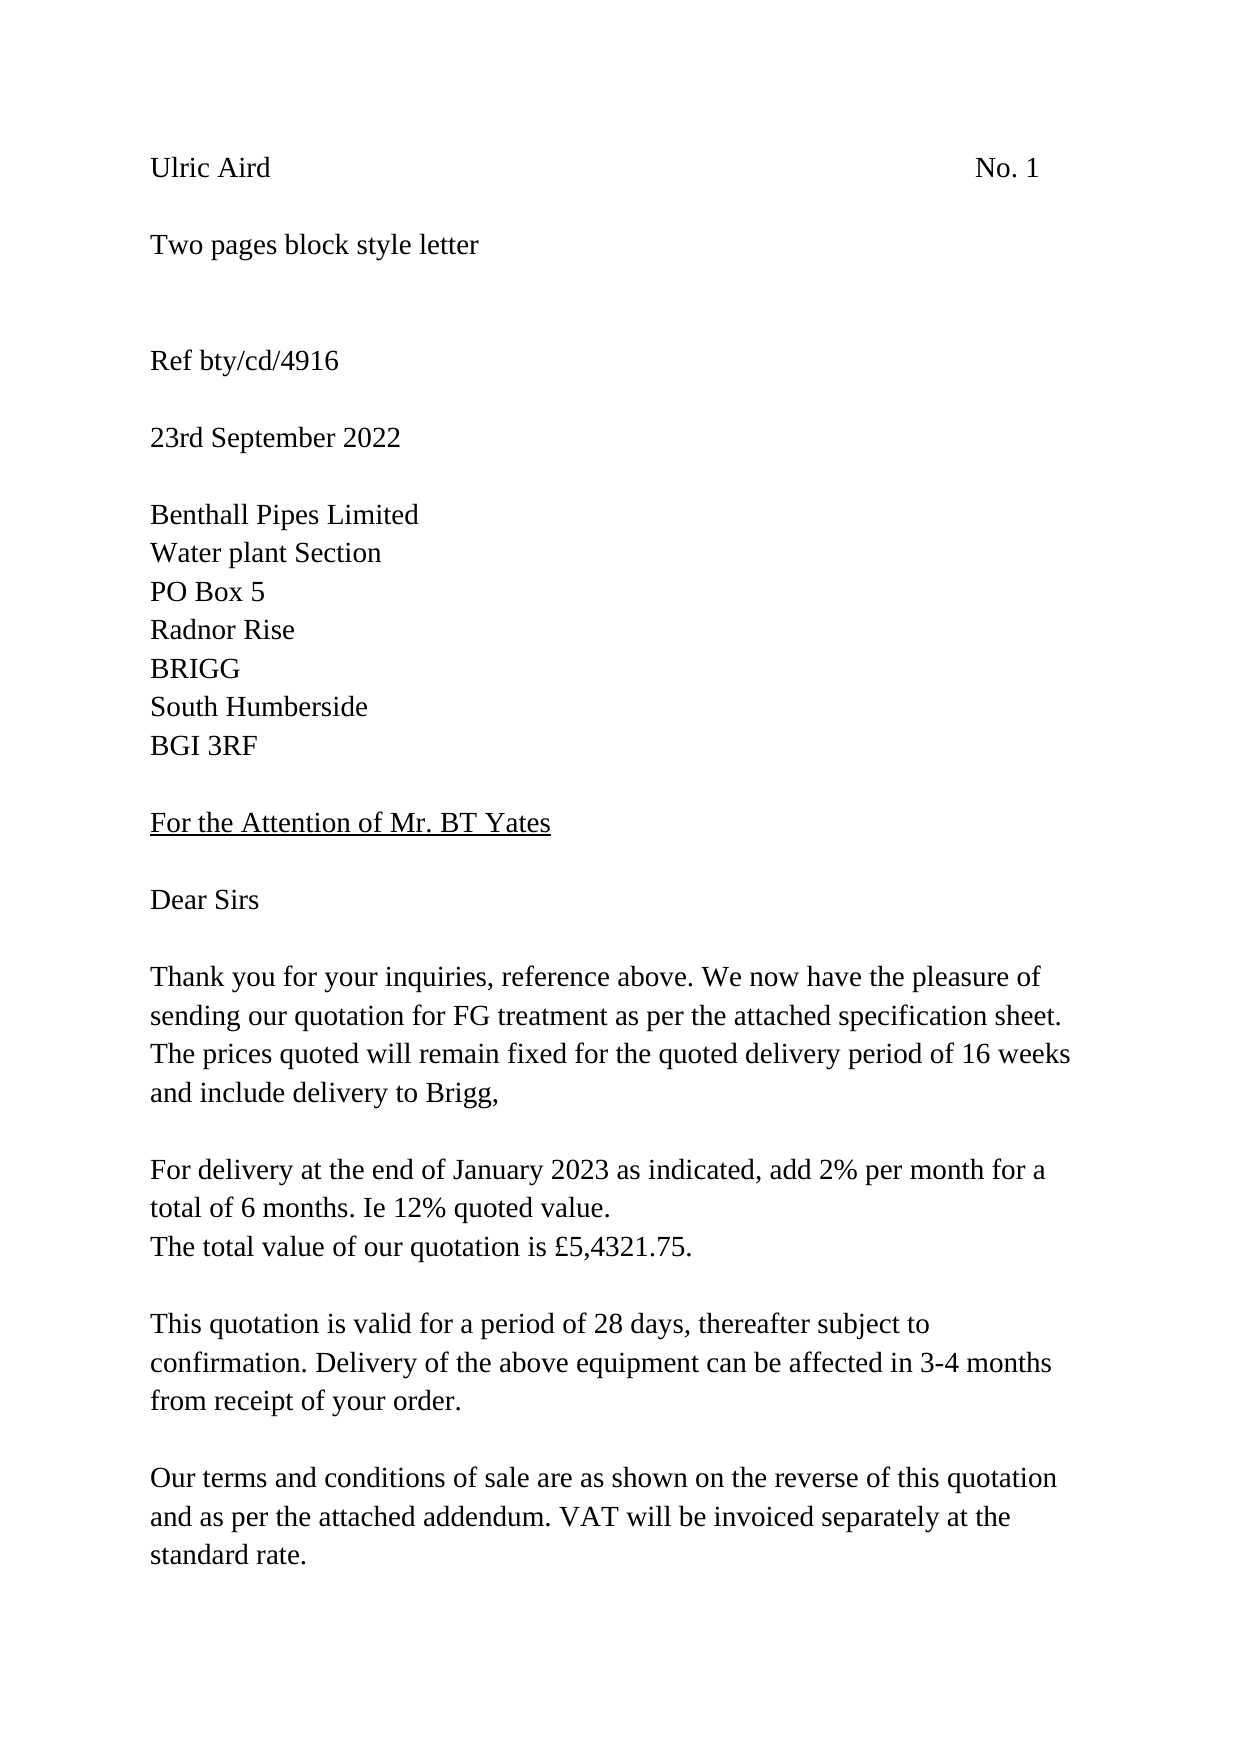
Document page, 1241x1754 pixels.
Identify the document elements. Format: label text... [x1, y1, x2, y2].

text Two pages block style letter [150, 227, 1090, 261]
text Radnor Rise [150, 612, 1090, 646]
text For delivery at the end of January 2023 as indicated, add 2% per month for a total of 6 months. Ie 12% quoted value. [150, 1152, 1090, 1224]
text Ulric Aird No. 1 [150, 150, 1090, 183]
text BRIGG [150, 651, 1090, 684]
text BGI 3RF [150, 728, 1090, 762]
text Benthall Pipes Limited [150, 497, 1090, 530]
text Ref bty/cd/4916 [150, 343, 1090, 376]
text The total value of our quotation is £5,4321.75. [150, 1229, 1090, 1263]
text This quotation is valid for a period of 28 days, thereafter subject to confirmation. Delivery of the above equipment can be affected in 3-4 months from receipt of your order. [150, 1306, 1090, 1417]
text For the Attention of Mr. BT Yates [150, 805, 1090, 839]
text South Humberside [150, 689, 1090, 723]
text Dear Sirs [150, 882, 1090, 916]
text PO Box 5 [150, 574, 1090, 607]
text Thank you for your inquiries, reference above. We now have the pleasure of sending our quotation for FG treatment as per the attached specification sheet. The prices quoted will remain fixed for the quoted delivery period of 16 weeks and include delivery to Brigg, [150, 959, 1090, 1108]
text Our terms and conditions of sale are as shown on the reverse of this quotation and as per the attached addendum. VAT will be invoiced separately at the standard rate. [150, 1460, 1090, 1571]
text Water plant Section [150, 535, 1090, 569]
text 23rd September 2022 [150, 420, 1090, 453]
